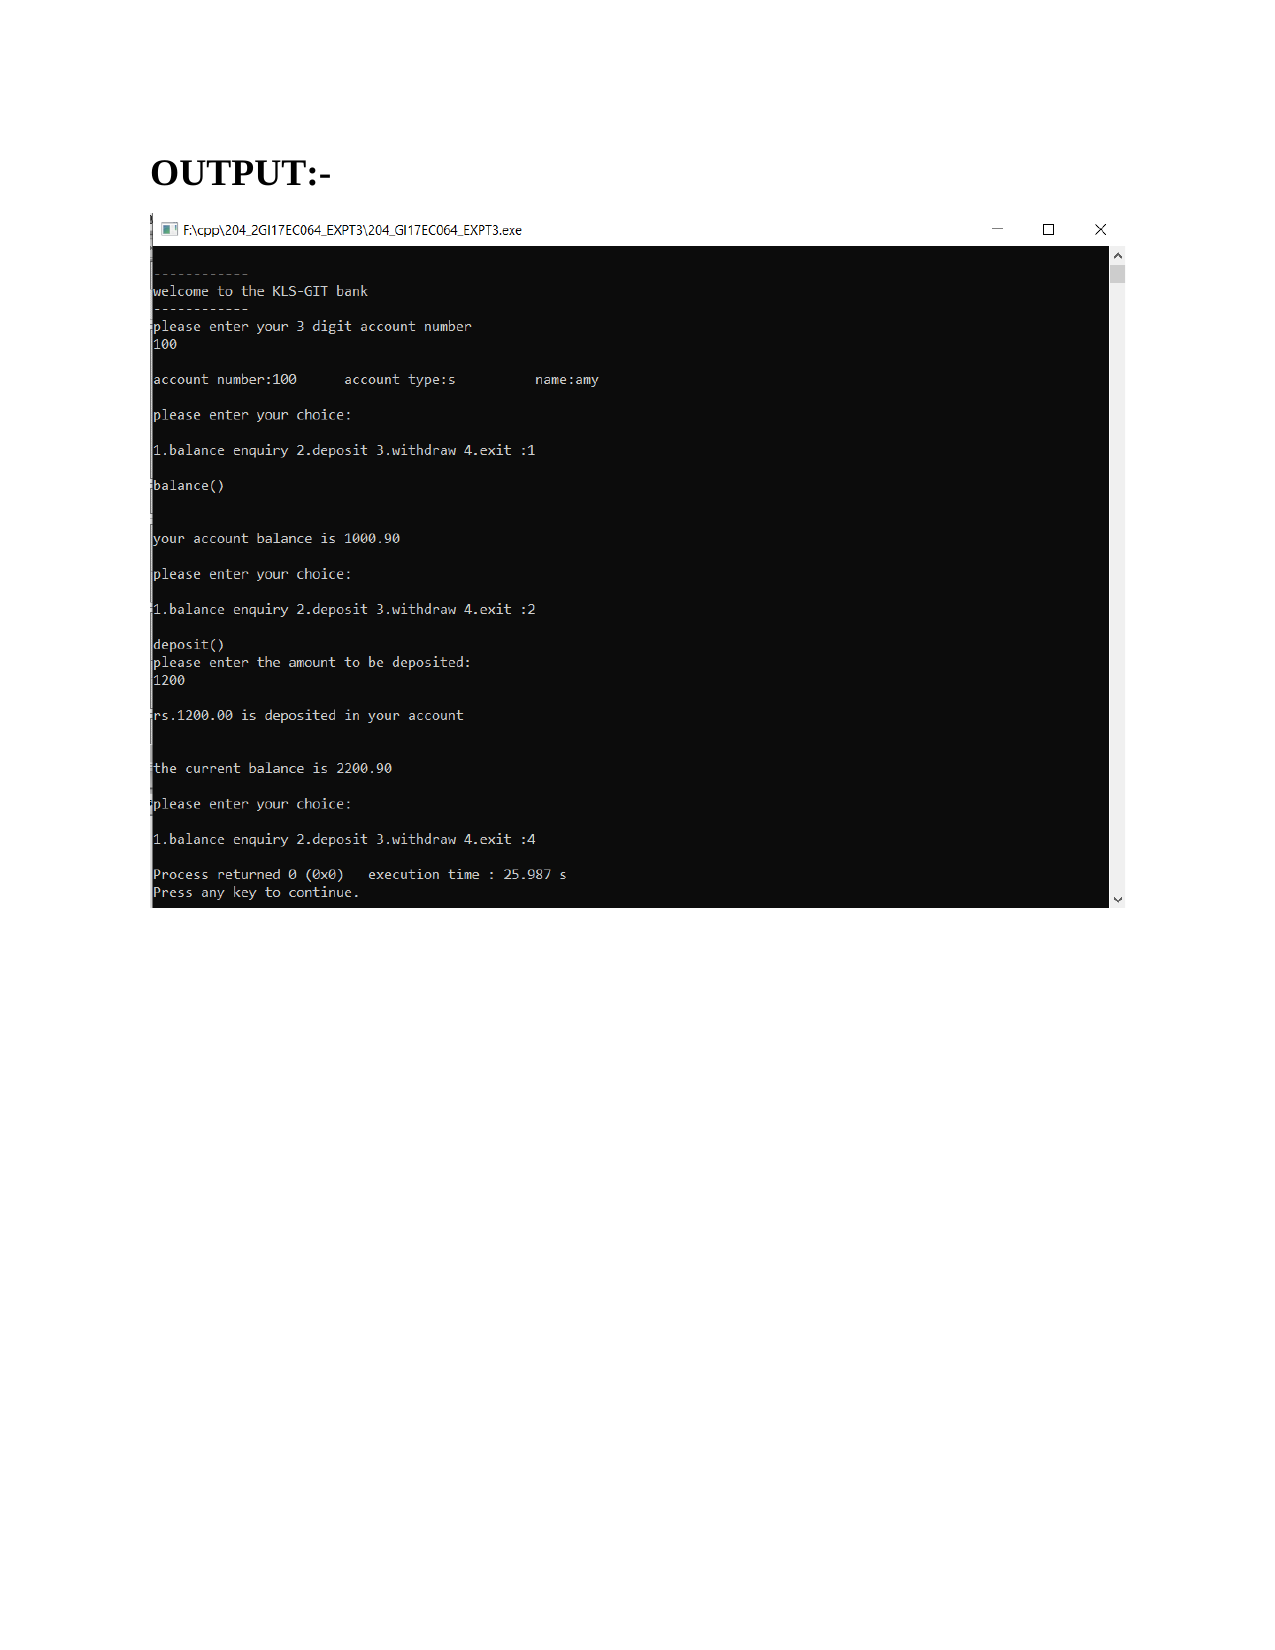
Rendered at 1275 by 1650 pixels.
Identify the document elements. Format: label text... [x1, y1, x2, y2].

text OUTPUT:- [150, 150, 1125, 193]
picture [150, 213, 1125, 908]
